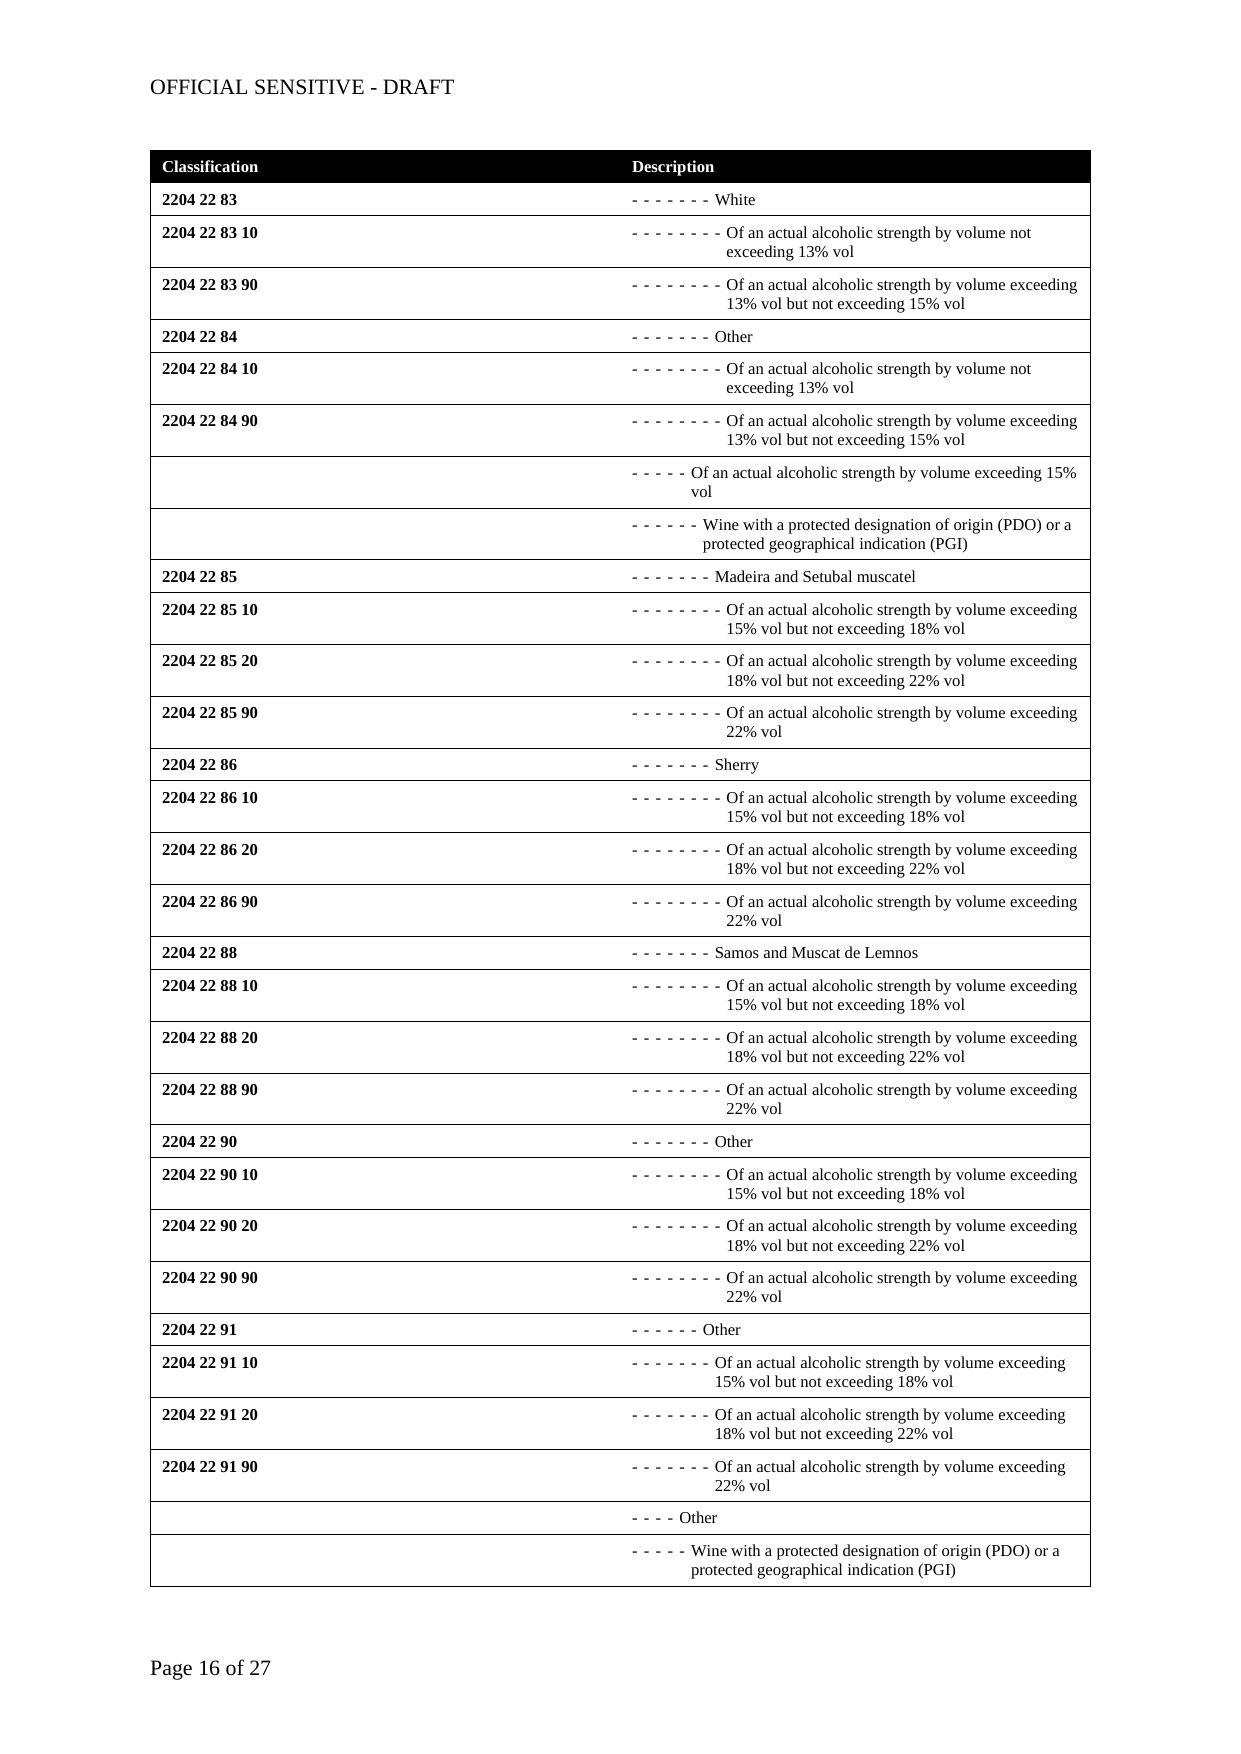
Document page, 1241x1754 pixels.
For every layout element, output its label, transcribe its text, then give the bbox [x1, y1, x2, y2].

table_cell 2204 22 85 10 [151, 593, 621, 644]
table_cell 2204 22 83 90 [151, 268, 621, 319]
table_cell 2204 22 91 90 [151, 1450, 621, 1501]
table_cell - - - - - - - White [621, 183, 1090, 215]
table_cell - - - - - - - - Of an actual alcoholic strength by volume exceeding 22% vol [621, 1074, 1090, 1124]
table_cell 2204 22 91 20 [151, 1398, 621, 1449]
table_cell 2204 22 91 [151, 1314, 621, 1345]
table_cell - - - - - - - - Of an actual alcoholic strength by volume exceeding 18% vol but not exceeding 22% vol [621, 1210, 1090, 1261]
table_cell 2204 22 86 [151, 749, 621, 780]
table_cell - - - - - - - Samos and Muscat de Lemnos [621, 937, 1090, 969]
table_cell 2204 22 90 10 [151, 1158, 621, 1209]
table_cell - - - - - - - - Of an actual alcoholic strength by volume exceeding 15% vol but not exceeding 18% vol [621, 781, 1090, 832]
table_cell 2204 22 88 [151, 937, 621, 969]
table_cell 2204 22 88 20 [151, 1022, 621, 1072]
table_cell 2204 22 91 10 [151, 1346, 621, 1397]
table_cell - - - - - - - Of an actual alcoholic strength by volume exceeding 18% vol but not exceeding 22% vol [621, 1398, 1090, 1449]
table_cell - - - - - - - Other [621, 1125, 1090, 1157]
table_cell 2204 22 90 20 [151, 1210, 621, 1261]
table_cell - - - - - - - - Of an actual alcoholic strength by volume exceeding 18% vol but not exceeding 22% vol [621, 645, 1090, 696]
table_cell - - - - - - - Sherry [621, 749, 1090, 780]
table_cell - - - - - - - - Of an actual alcoholic strength by volume exceeding 18% vol but not exceeding 22% vol [621, 1022, 1090, 1072]
table_cell 2204 22 85 20 [151, 645, 621, 696]
table_cell - - - - - - - - Of an actual alcoholic strength by volume exceeding 13% vol but not exceeding 15% vol [621, 405, 1090, 456]
table_cell 2204 22 83 [151, 183, 621, 215]
table_cell - - - - - - - - Of an actual alcoholic strength by volume exceeding 15% vol but not exceeding 18% vol [621, 1158, 1090, 1209]
table_cell - - - - - Wine with a protected designation of origin (PDO) or a protected geographical indication (PGI) [621, 1535, 1090, 1586]
table_cell [151, 457, 621, 507]
table_cell 2204 22 86 90 [151, 885, 621, 936]
table_cell - - - - - Of an actual alcoholic strength by volume exceeding 15% vol [621, 457, 1090, 507]
table_cell 2204 22 90 90 [151, 1262, 621, 1313]
table_cell - - - - - - - - Of an actual alcoholic strength by volume exceeding 22% vol [621, 697, 1090, 748]
table_cell 2204 22 84 90 [151, 405, 621, 456]
table_cell - - - - - - - Of an actual alcoholic strength by volume exceeding 22% vol [621, 1450, 1090, 1501]
table_cell [151, 1502, 621, 1534]
table_cell - - - - - - - - Of an actual alcoholic strength by volume exceeding 22% vol [621, 1262, 1090, 1313]
table_cell - - - - - - Wine with a protected designation of origin (PDO) or a protected geographical indication (PGI) [621, 509, 1090, 559]
table_cell 2204 22 88 90 [151, 1074, 621, 1124]
table_cell 2204 22 83 10 [151, 216, 621, 267]
table_cell 2204 22 86 20 [151, 833, 621, 884]
table_cell 2204 22 85 90 [151, 697, 621, 748]
table_header Description [621, 151, 1090, 183]
table_cell - - - - - - - - Of an actual alcoholic strength by volume exceeding 15% vol but not exceeding 18% vol [621, 970, 1090, 1021]
table_cell - - - - - - - Of an actual alcoholic strength by volume exceeding 15% vol but not exceeding 18% vol [621, 1346, 1090, 1397]
table_cell 2204 22 88 10 [151, 970, 621, 1021]
table_cell - - - - - - - - Of an actual alcoholic strength by volume exceeding 22% vol [621, 885, 1090, 936]
table_cell [151, 1535, 621, 1586]
table_cell [151, 509, 621, 559]
table_cell - - - - - - - Other [621, 320, 1090, 352]
table_cell 2204 22 90 [151, 1125, 621, 1157]
table_header Classification [151, 151, 621, 183]
table_cell 2204 22 84 10 [151, 353, 621, 404]
table_cell - - - - - - - - Of an actual alcoholic strength by volume exceeding 15% vol but not exceeding 18% vol [621, 593, 1090, 644]
table_cell 2204 22 85 [151, 560, 621, 592]
table_cell - - - - - - Other [621, 1314, 1090, 1345]
table_cell - - - - - - - - Of an actual alcoholic strength by volume exceeding 13% vol but not exceeding 15% vol [621, 268, 1090, 319]
table_cell - - - - - - - - Of an actual alcoholic strength by volume not exceeding 13% vol [621, 353, 1090, 404]
table_cell 2204 22 86 10 [151, 781, 621, 832]
table_cell - - - - - - - - Of an actual alcoholic strength by volume not exceeding 13% vol [621, 216, 1090, 267]
table_cell - - - - Other [621, 1502, 1090, 1534]
table_cell - - - - - - - Madeira and Setubal muscatel [621, 560, 1090, 592]
table_cell 2204 22 84 [151, 320, 621, 352]
table_cell - - - - - - - - Of an actual alcoholic strength by volume exceeding 18% vol but not exceeding 22% vol [621, 833, 1090, 884]
